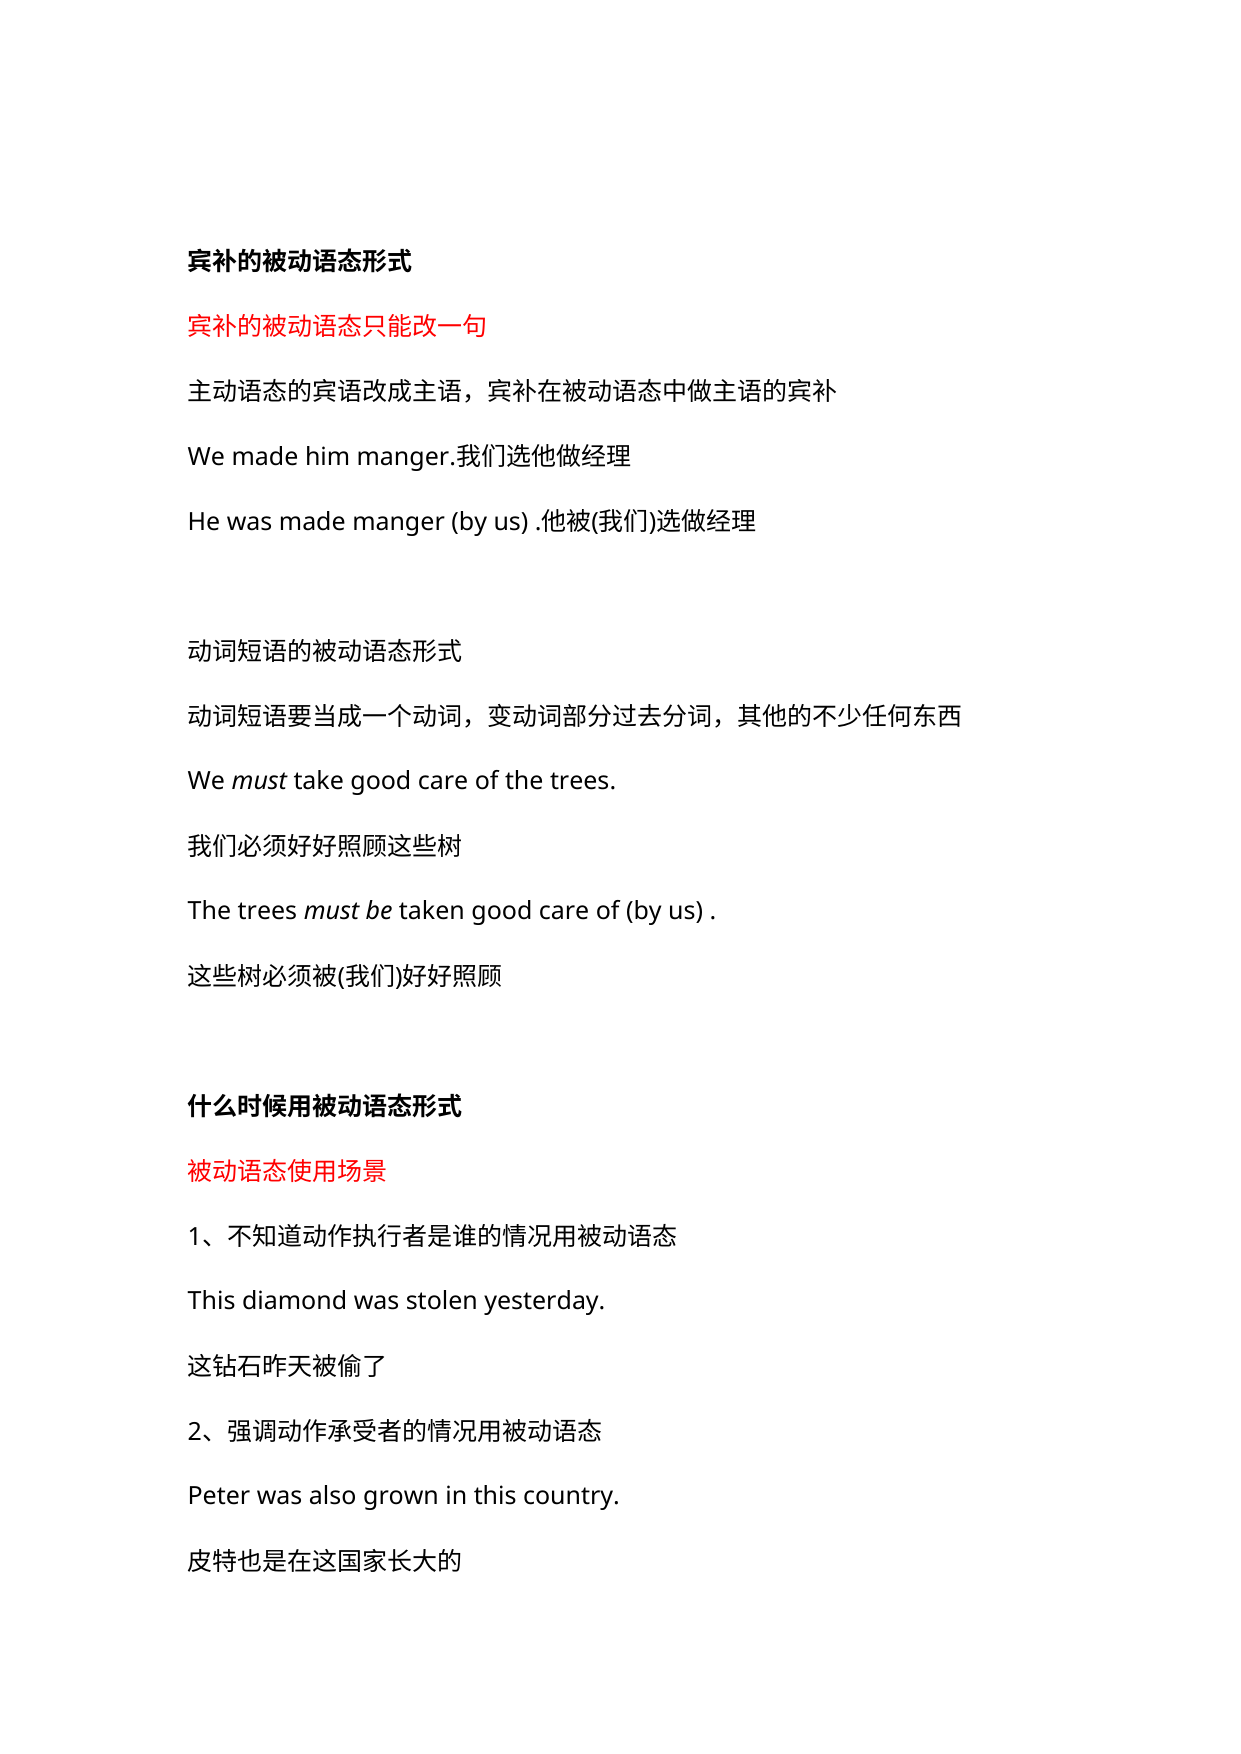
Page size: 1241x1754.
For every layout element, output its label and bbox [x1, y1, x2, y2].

list [187, 162, 1053, 1592]
